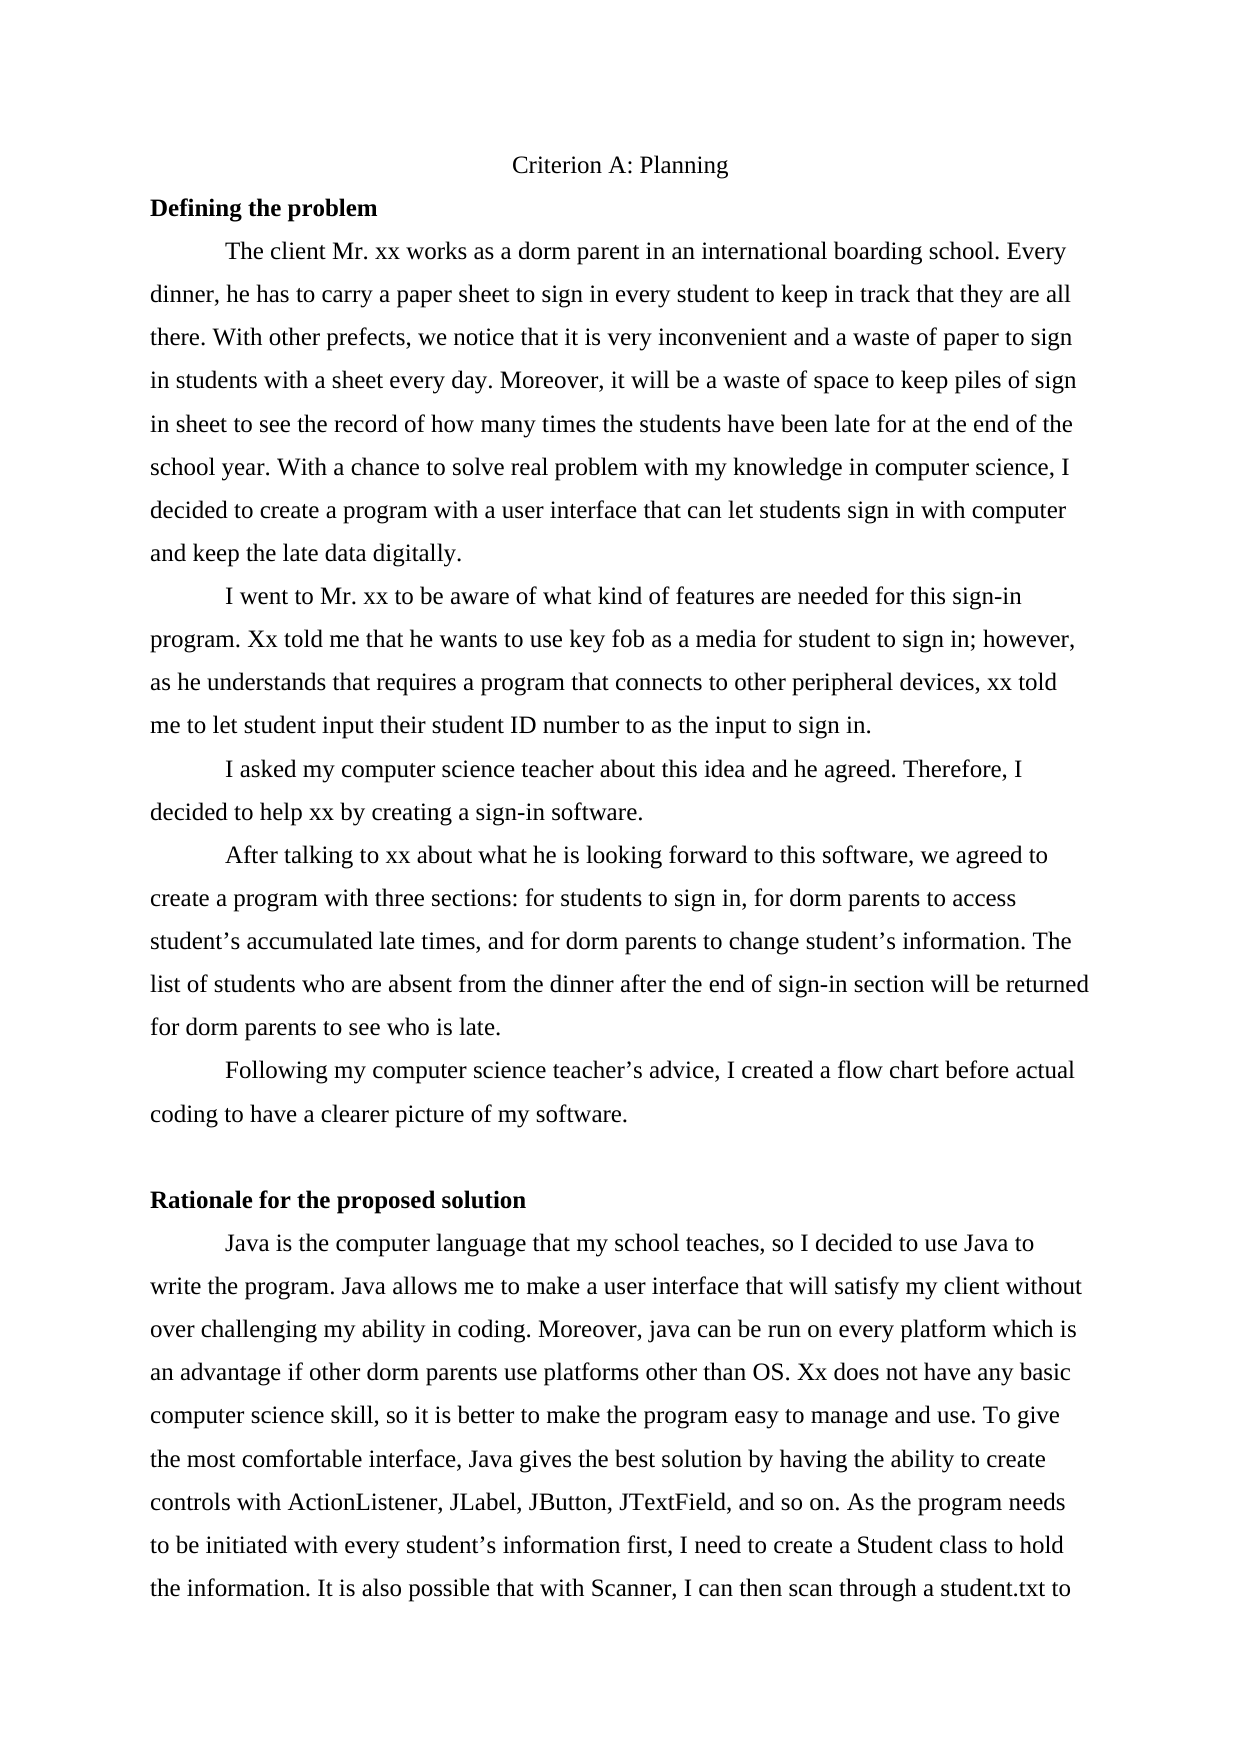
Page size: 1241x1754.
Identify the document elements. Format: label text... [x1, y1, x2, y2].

text Defining the problem [150, 193, 1090, 222]
text Rationale for the proposed solution [150, 1185, 1090, 1214]
text The client Mr. xx works as a dorm parent in an international boarding school. Every dinner, he has to carry a paper sheet to sign in every student to keep in track that they are all there. With other prefects, we notice that it is very inconvenient and a waste of paper to sign in students with a sheet every day. Moreover, it will be a waste of space to keep piles of sign in sheet to see the record of how many times the students have been late for at the end of the school year. With a chance to solve real problem with my knowledge in computer science, I decided to create a program with a user interface that can let students sign in with computer and keep the late data digitally. [150, 236, 1090, 567]
text After talking to xx about what he is looking forward to this software, we agreed to create a program with three sections: for students to sign in, for dorm parents to access student’s accumulated late times, and for dorm parents to change student’s information. The list of students who are absent from the dinner after the end of sign-in section will be returned for dorm parents to see who is late. [150, 840, 1090, 1041]
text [150, 1228, 1090, 1602]
text Criterion A: Planning [150, 150, 1090, 179]
text I went to Mr. xx to be aware of what kind of features are needed for this sign-in program. Xx told me that he wants to use key fob as a media for student to sign in; however, as he understands that requires a program that connects to other peripheral devices, xx told me to let student input their student ID number to as the input to sign in. [150, 581, 1090, 739]
text Following my computer science teacher’s advice, I created a flow chart before actual coding to have a clearer picture of my software. [150, 1056, 1090, 1127]
text I asked my computer science teacher about this idea and he agreed. Therefore, I decided to help xx by creating a sign-in software. [150, 754, 1090, 826]
